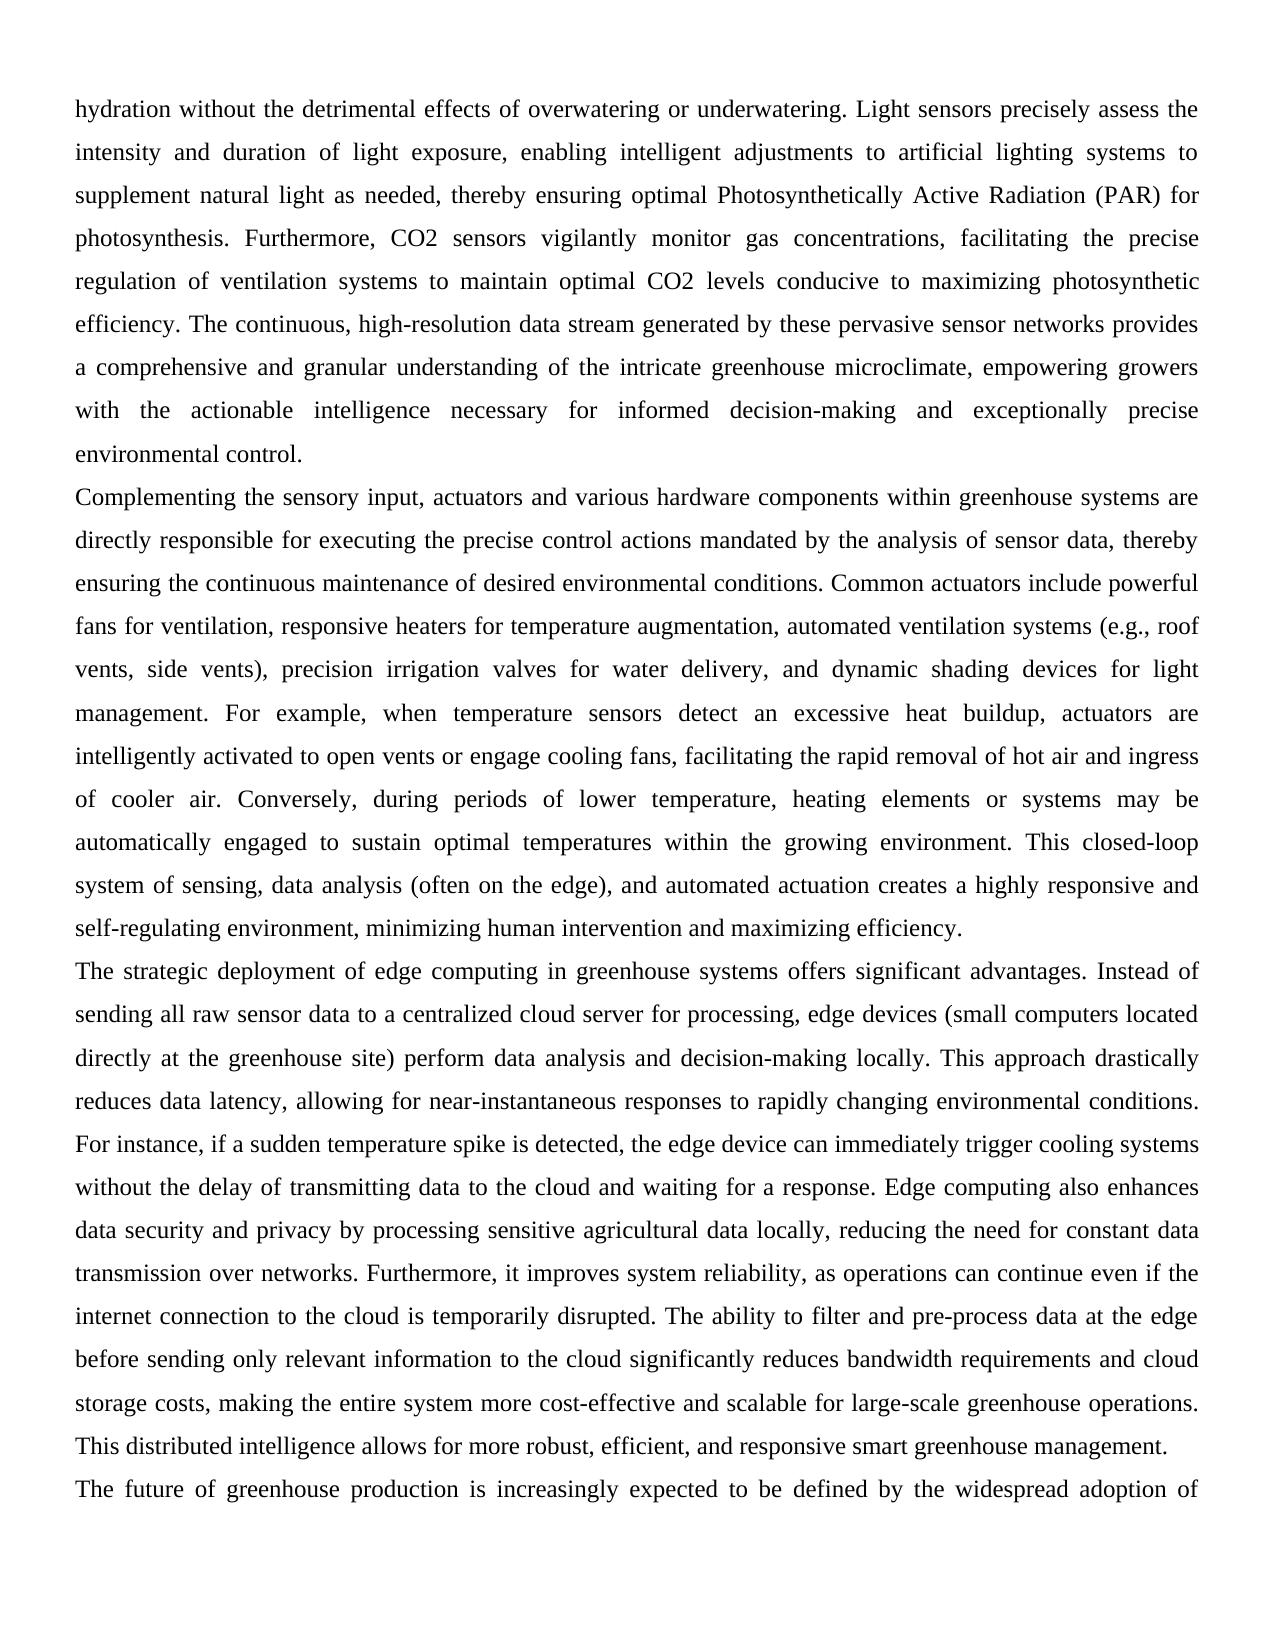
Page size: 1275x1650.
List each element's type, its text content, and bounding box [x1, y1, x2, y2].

text The strategic deployment of edge computing in greenhouse systems offers significant advantages. Instead of sending all raw sensor data to a centralized cloud server for processing, edge devices (small computers located directly at the greenhouse site) perform data analysis and decision-making locally. This approach drastically reduces data latency, allowing for near-instantaneous responses to rapidly changing environmental conditions. For instance, if a sudden temperature spike is detected, the edge device can immediately trigger cooling systems without the delay of transmitting data to the cloud and waiting for a response. Edge computing also enhances data security and privacy by processing sensitive agricultural data locally, reducing the need for constant data transmission over networks. Furthermore, it improves system reliability, as operations can continue even if the internet connection to the cloud is temporarily disrupted. The ability to filter and pre-process data at the edge before sending only relevant information to the cloud significantly reduces bandwidth requirements and cloud storage costs, making the entire system more cost-effective and scalable for large-scale greenhouse operations. This distributed intelligence allows for more robust, efficient, and responsive smart greenhouse management. [75, 956, 1200, 1459]
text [75, 1474, 1200, 1503]
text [75, 94, 1200, 467]
text Complementing the sensory input, actuators and various hardware components within greenhouse systems are directly responsible for executing the precise control actions mandated by the analysis of sensor data, thereby ensuring the continuous maintenance of desired environmental conditions. Common actuators include powerful fans for ventilation, responsive heaters for temperature augmentation, automated ventilation systems (e.g., roof vents, side vents), precision irrigation valves for water delivery, and dynamic shading devices for light management. For example, when temperature sensors detect an excessive heat buildup, actuators are intelligently activated to open vents or engage cooling fans, facilitating the rapid removal of hot air and ingress of cooler air. Conversely, during periods of lower temperature, heating elements or systems may be automatically engaged to sustain optimal temperatures within the growing environment. This closed-loop system of sensing, data analysis (often on the edge), and automated actuation creates a highly responsive and self-regulating environment, minimizing human intervention and maximizing efficiency. [75, 482, 1200, 942]
